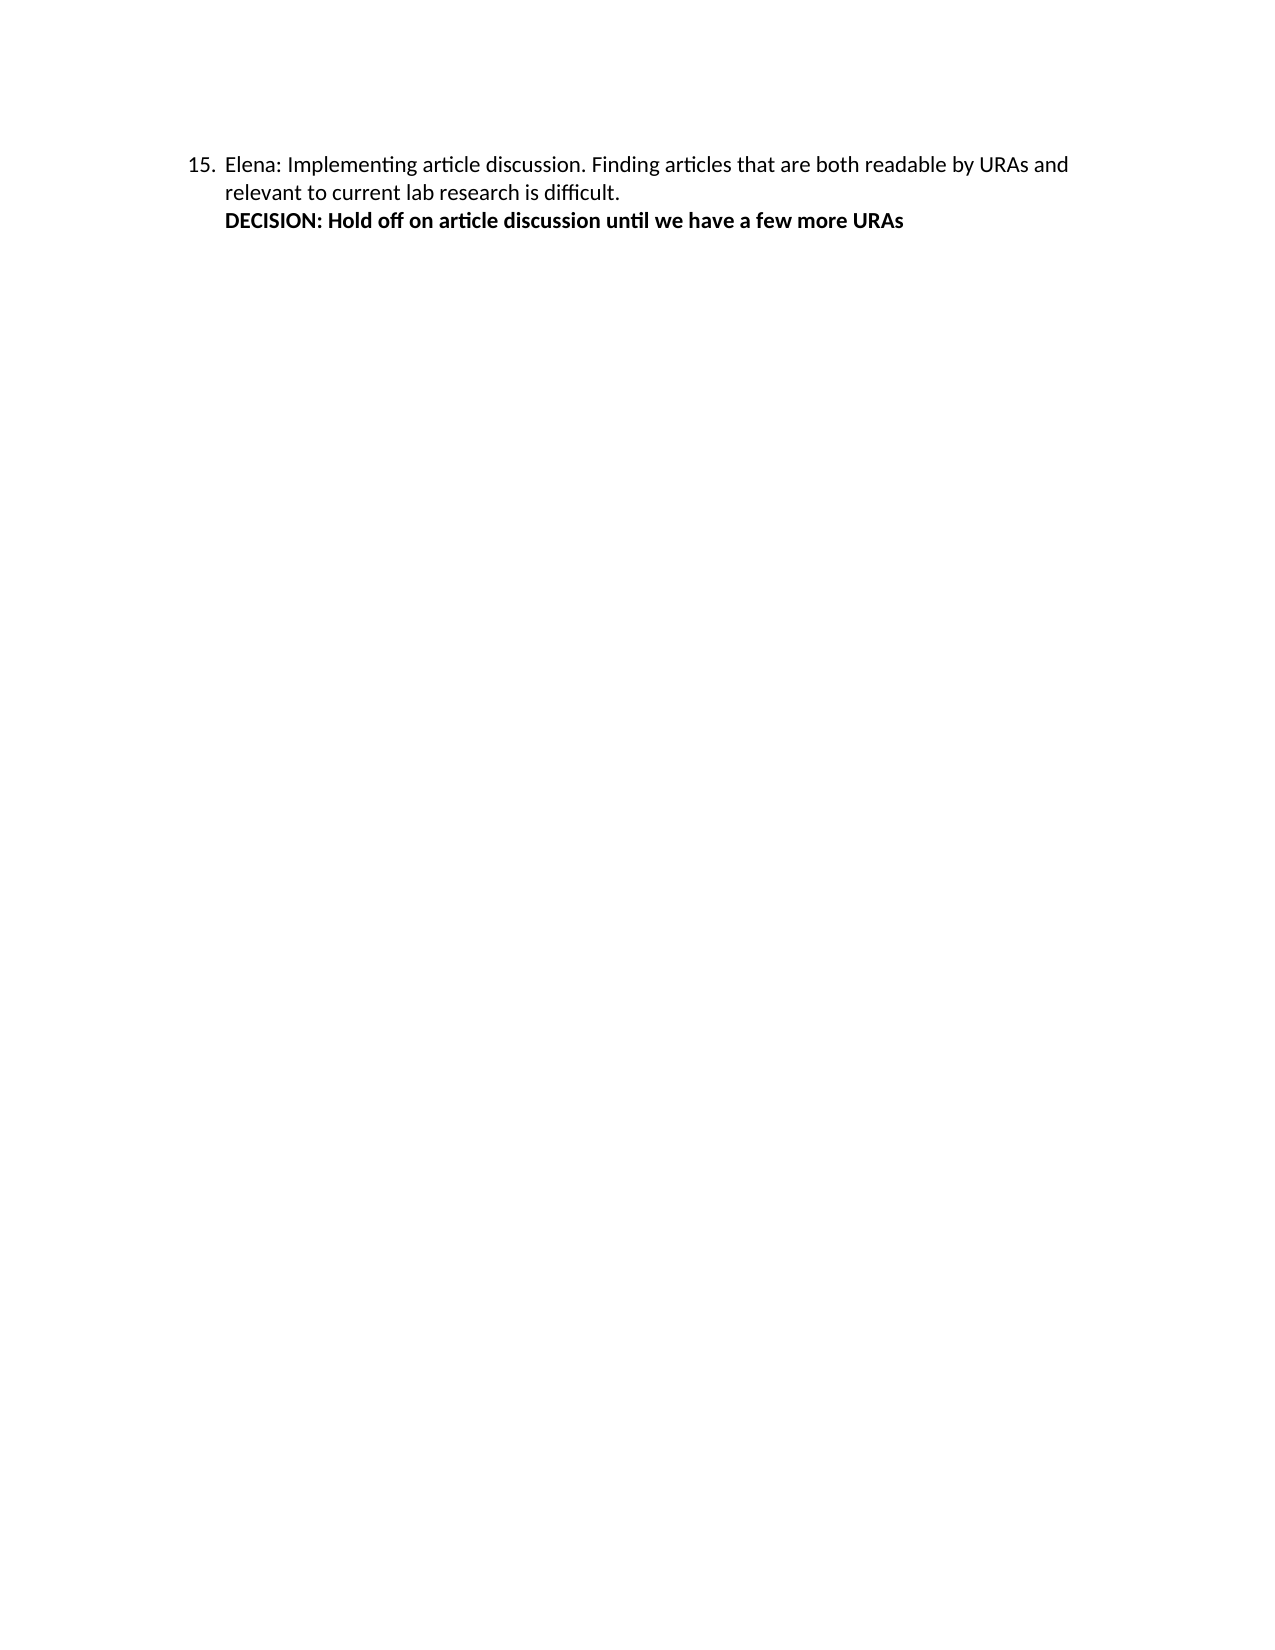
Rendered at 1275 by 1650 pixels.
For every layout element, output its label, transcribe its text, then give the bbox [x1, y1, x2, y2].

list Elena: Implementing article discussion. Finding articles that are both readable by URAs and relevant to current lab research is difficult. [187, 150, 1125, 206]
list DECISION: Hold off on article discussion until we have a few more URAs [225, 206, 1125, 234]
